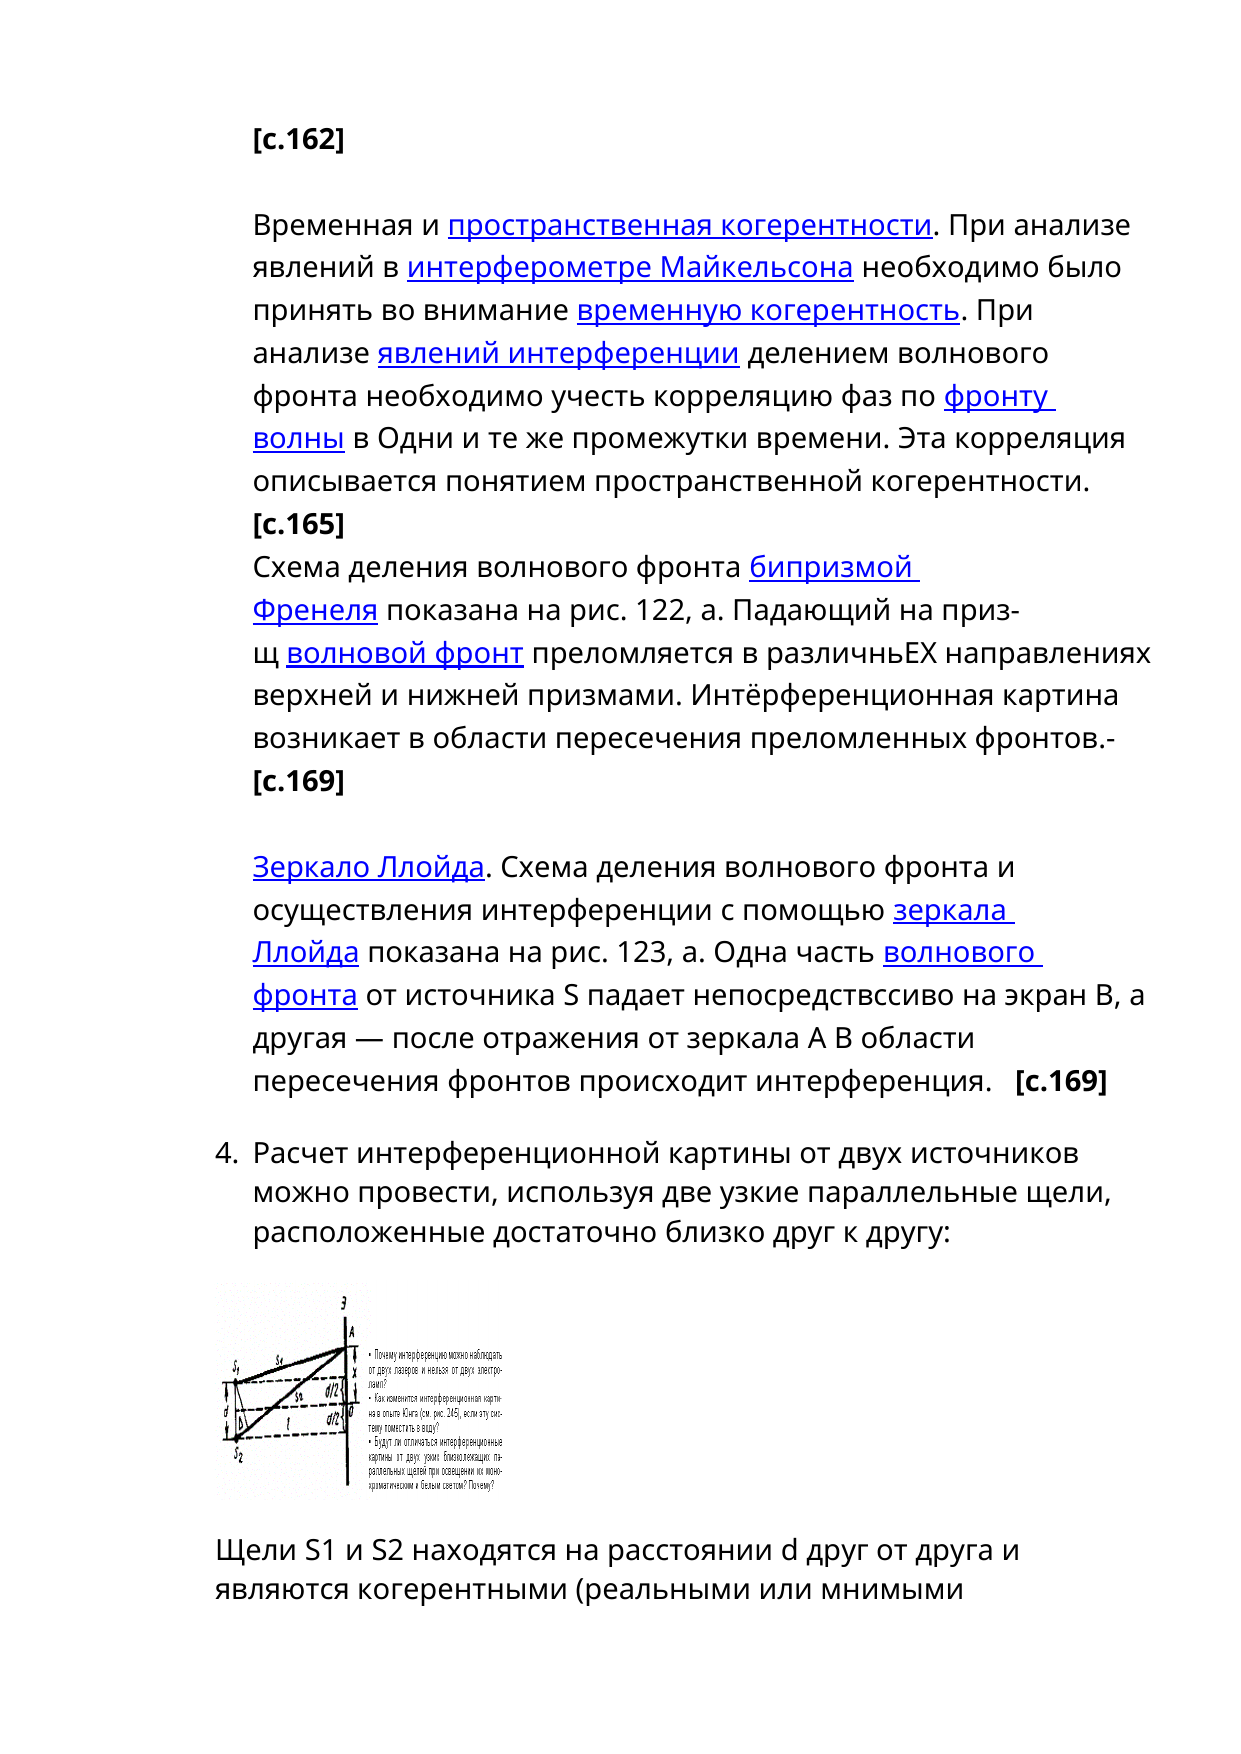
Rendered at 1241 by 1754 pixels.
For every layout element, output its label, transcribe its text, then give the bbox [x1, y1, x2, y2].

list Расчет интерференционной картины от двух источников можно провести, используя две узкие параллельные щели, расположенные достаточно близко друг к другу: [215, 1132, 1152, 1251]
picture [214, 1280, 508, 1500]
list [215, 118, 1152, 543]
list Схема деления волнового фронта бипризмой Френеля показана на рис. 122, а. Падающий на приз-щ волновой фронт преломляется в различньЕХ направлениях верхней и нижней призмами. Интёрференционная картина возникает в области пересечения преломленных фронтов.- [c.169] Зеркало Ллойда. Схема деления волнового фронта и осуществления интерференции с помощью зеркала Ллойда показана на рис. 123, а. Одна часть волнового фронта от источника S падает непосредствссиво на экран В, а другая — после отражения от зеркала А В области пересечения фронтов происходит интерференция. [c.169] [252, 546, 1152, 1100]
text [215, 1529, 1152, 1608]
